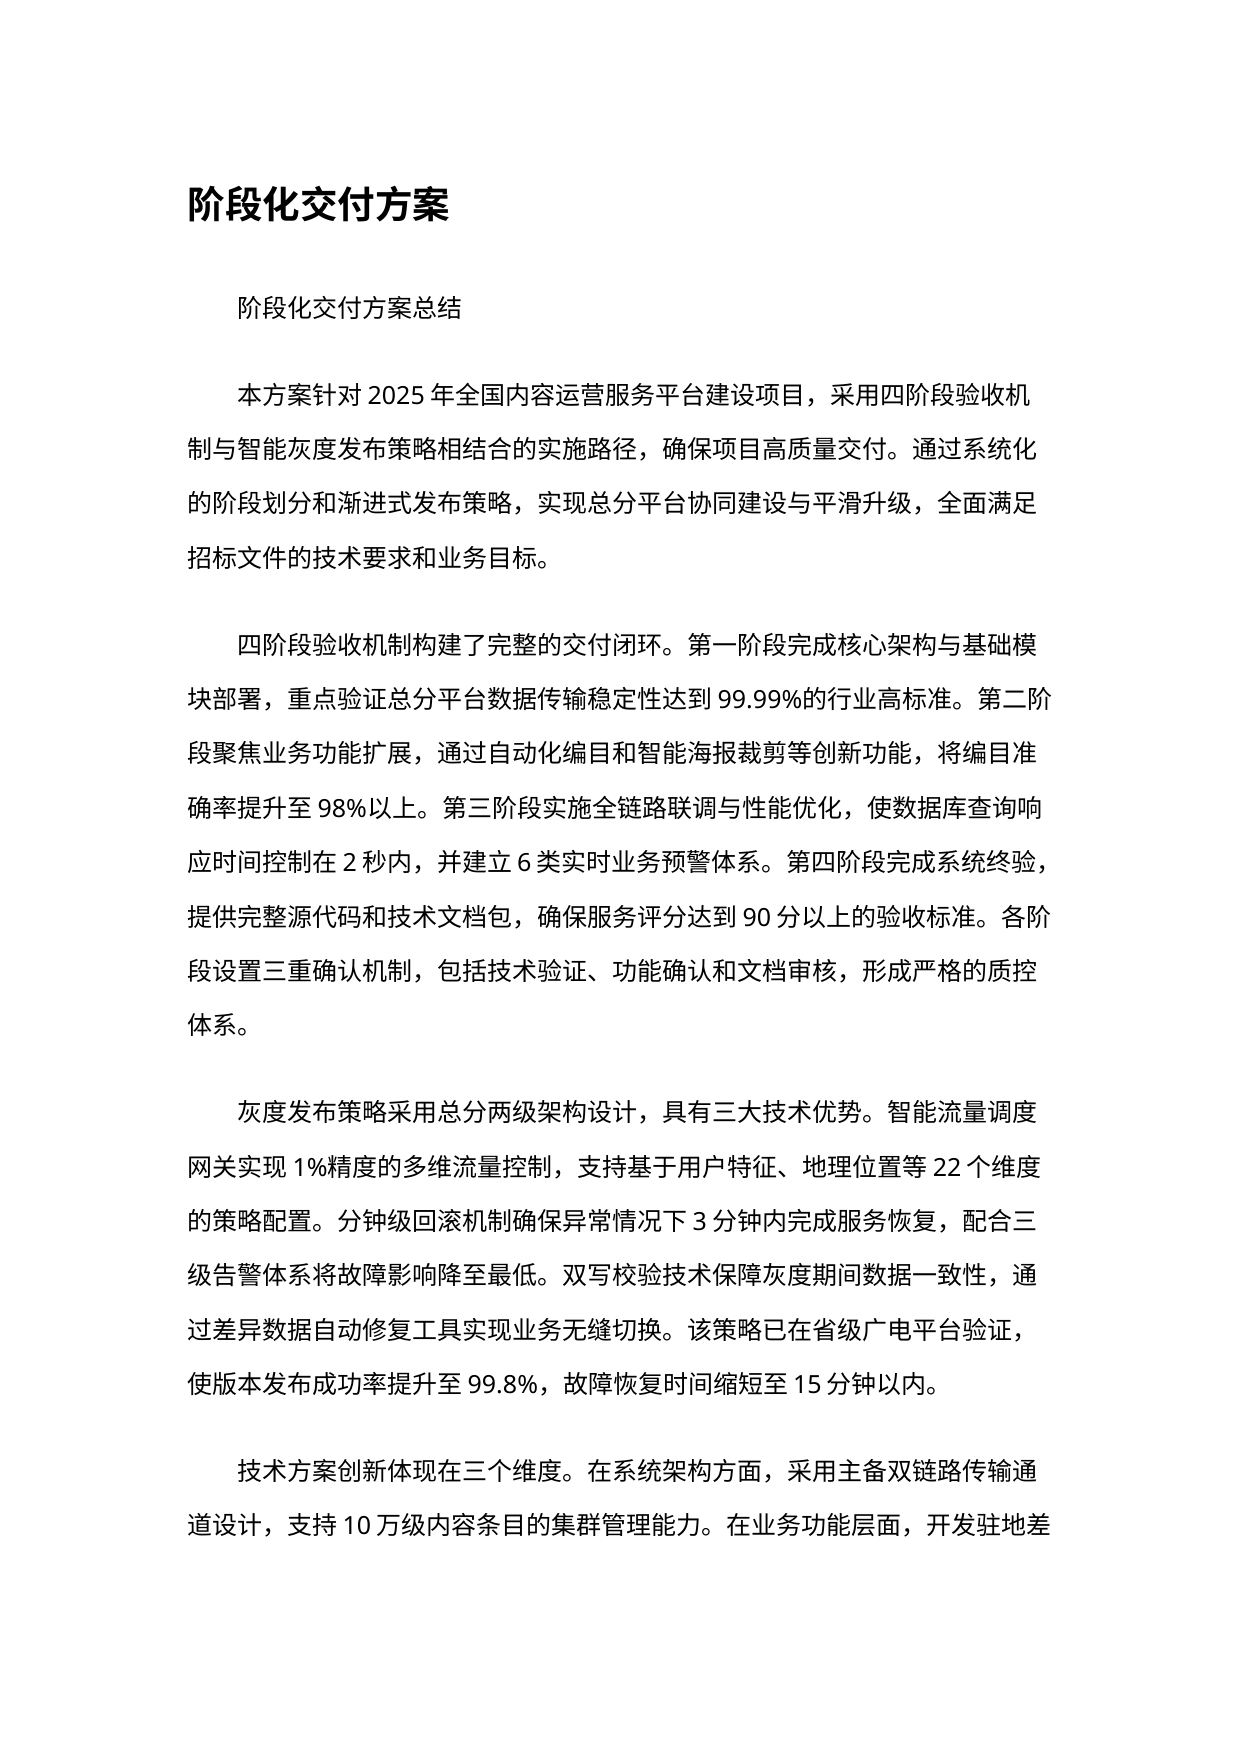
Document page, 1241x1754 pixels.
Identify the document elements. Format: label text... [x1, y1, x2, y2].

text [187, 1451, 1053, 1542]
text 本方案针对2025年全国内容运营服务平台建设项目，采用四阶段验收机制与智能灰度发布策略相结合的实施路径，确保项目高质量交付。通过系统化的阶段划分和渐进式发布策略，实现总分平台协同建设与平滑升级，全面满足招标文件的技术要求和业务目标。 [187, 375, 1053, 574]
text 阶段化交付方案总结 [187, 288, 1053, 324]
text 灰度发布策略采用总分两级架构设计，具有三大技术优势。智能流量调度网关实现1%精度的多维流量控制，支持基于用户特征、地理位置等22个维度的策略配置。分钟级回滚机制确保异常情况下3分钟内完成服务恢复，配合三级告警体系将故障影响降至最低。双写校验技术保障灰度期间数据一致性，通过差异数据自动修复工具实现业务无缝切换。该策略已在省级广电平台验证，使版本发布成功率提升至99.8%，故障恢复时间缩短至15分钟以内。 [187, 1093, 1053, 1401]
text 四阶段验收机制构建了完整的交付闭环。第一阶段完成核心架构与基础模块部署，重点验证总分平台数据传输稳定性达到99.99%的行业高标准。第二阶段聚焦业务功能扩展，通过自动化编目和智能海报裁剪等创新功能，将编目准确率提升至98%以上。第三阶段实施全链路联调与性能优化，使数据库查询响应时间控制在2秒内，并建立6类实时业务预警体系。第四阶段完成系统终验，提供完整源代码和技术文档包，确保服务评分达到90分以上的验收标准。各阶段设置三重确认机制，包括技术验证、功能确认和文档审核，形成严格的质控体系。 [187, 625, 1053, 1042]
text 阶段化交付方案 [187, 174, 1053, 229]
